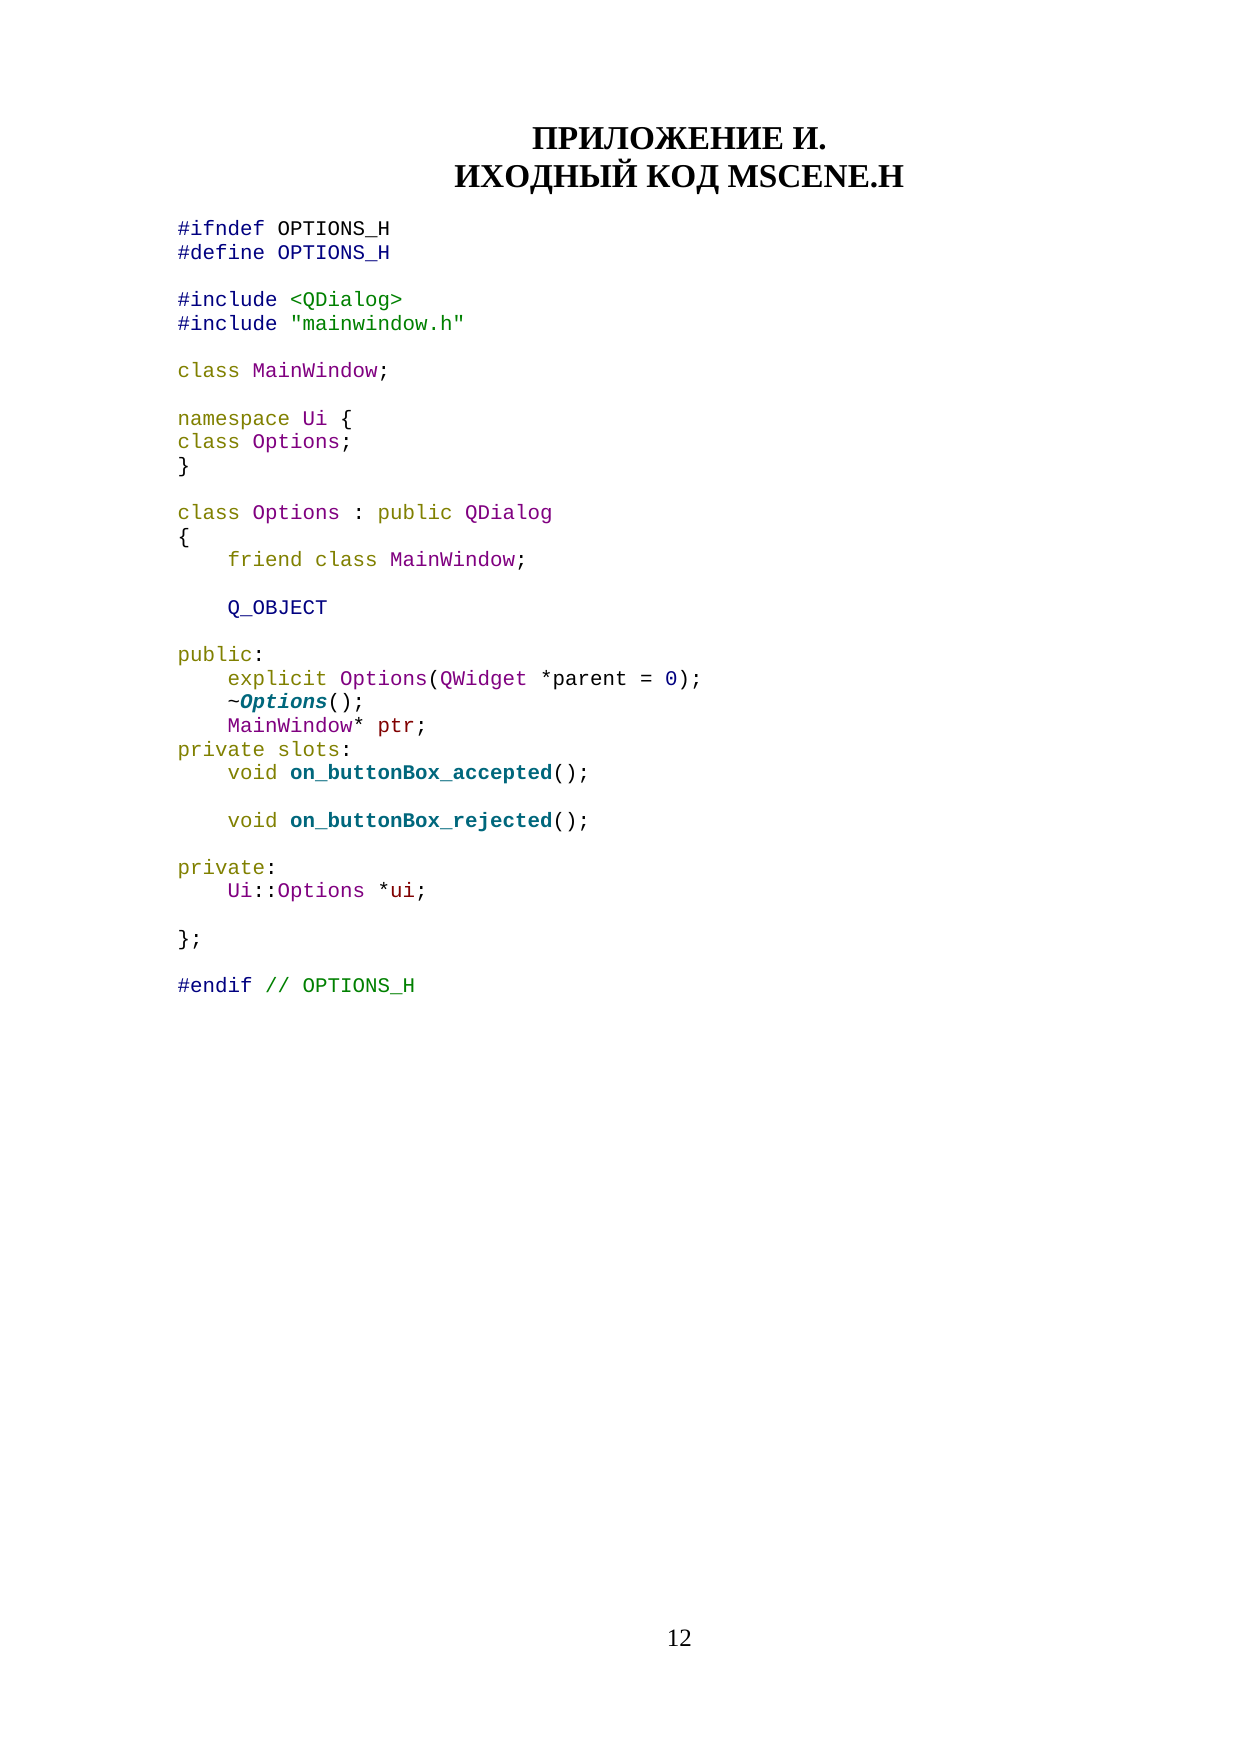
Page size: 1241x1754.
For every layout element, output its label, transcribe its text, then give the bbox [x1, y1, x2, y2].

text explicit Options(QWidget *parent = 0); [177, 668, 1181, 691]
text #ifndef OPTIONS_H [177, 218, 1181, 242]
text void on_buttonBox_rejected(); [177, 809, 1181, 833]
text { [177, 526, 1181, 549]
subtitle ИХОДНЫЙ КОД MSCENE.H [177, 156, 1181, 195]
text public: [177, 644, 1181, 668]
subtitle ПРИЛОЖЕНИЕ И. [177, 118, 1181, 156]
text Q_OBJECT [177, 597, 1181, 620]
text void on_buttonBox_accepted(); [177, 762, 1181, 786]
text }; [177, 928, 1181, 951]
text private: [177, 857, 1181, 881]
text class Options : public QDialog [177, 502, 1181, 526]
text class Options; [177, 431, 1181, 455]
text #include "mainwindow.h" [177, 313, 1181, 337]
text #endif // OPTIONS_H [177, 975, 1181, 999]
text private slots: [177, 739, 1181, 762]
text friend class MainWindow; [177, 549, 1181, 573]
text #define OPTIONS_H [177, 242, 1181, 266]
text MainWindow* ptr; [177, 715, 1181, 739]
text } [177, 455, 1181, 478]
text #include <QDialog> [177, 289, 1181, 313]
text class MainWindow; [177, 360, 1181, 384]
text ~Options(); [177, 691, 1181, 715]
text namespace Ui { [177, 408, 1181, 431]
text Ui::Options *ui; [177, 881, 1181, 904]
